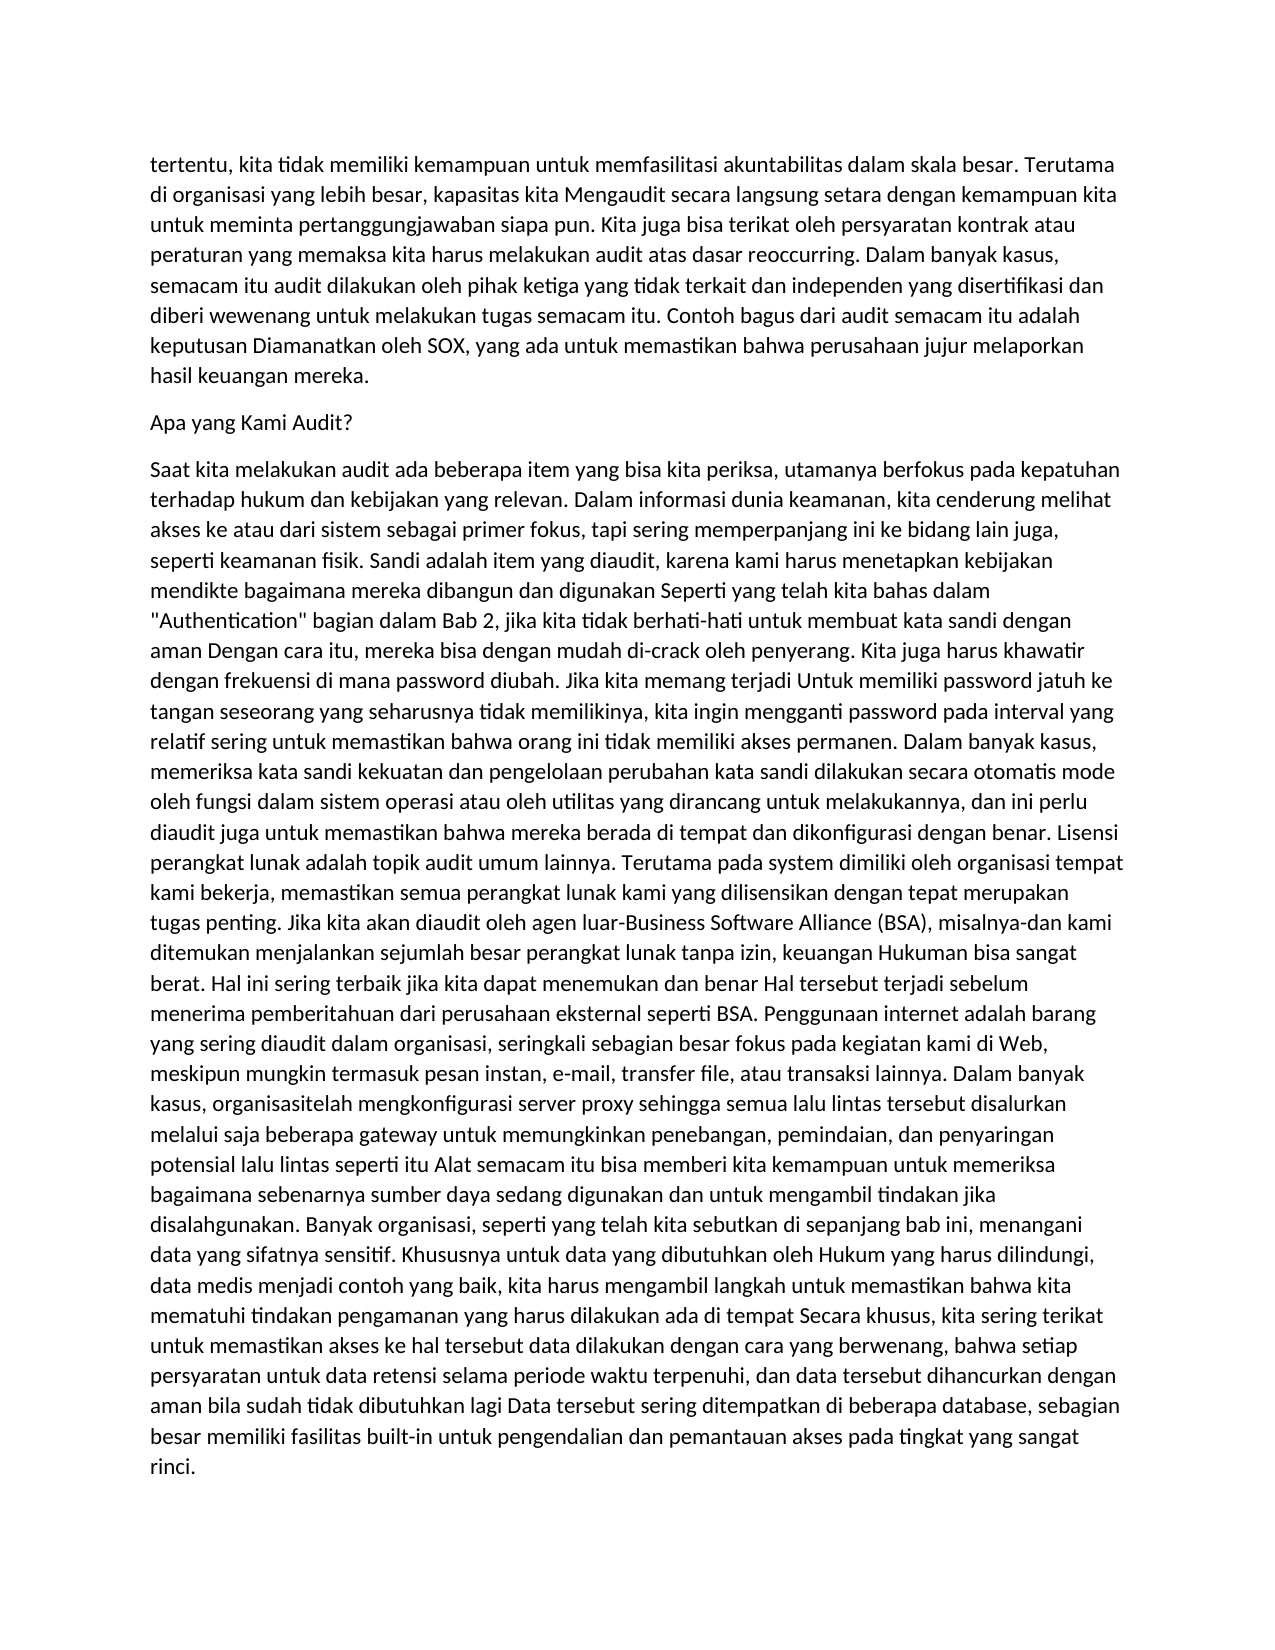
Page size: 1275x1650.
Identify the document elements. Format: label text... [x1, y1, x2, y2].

text Saat kita melakukan audit ada beberapa item yang bisa kita periksa, utamanya berfokus pada kepatuhan terhadap hukum dan kebijakan yang relevan. Dalam informasi dunia keamanan, kita cenderung melihat akses ke atau dari sistem sebagai primer fokus, tapi sering memperpanjang ini ke bidang lain juga, seperti keamanan fisik. Sandi adalah item yang diaudit, karena kami harus menetapkan kebijakan mendikte bagaimana mereka dibangun dan digunakan Seperti yang telah kita bahas dalam "Authentication" bagian dalam Bab 2, jika kita tidak berhati-hati untuk membuat kata sandi dengan aman Dengan cara itu, mereka bisa dengan mudah di-crack oleh penyerang. Kita juga harus khawatir dengan frekuensi di mana password diubah. Jika kita memang terjadi Untuk memiliki password jatuh ke tangan seseorang yang seharusnya tidak memilikinya, kita ingin mengganti password pada interval yang relatif sering untuk memastikan bahwa orang ini tidak memiliki akses permanen. Dalam banyak kasus, memeriksa kata sandi kekuatan dan pengelolaan perubahan kata sandi dilakukan secara otomatis mode oleh fungsi dalam sistem operasi atau oleh utilitas yang dirancang untuk melakukannya, dan ini perlu diaudit juga untuk memastikan bahwa mereka berada di tempat dan dikonfigurasi dengan benar. Lisensi perangkat lunak adalah topik audit umum lainnya. Terutama pada system dimiliki oleh organisasi tempat kami bekerja, memastikan semua perangkat lunak kami yang dilisensikan dengan tepat merupakan tugas penting. Jika kita akan diaudit oleh agen luar-Business Software Alliance (BSA), misalnya-dan kami ditemukan menjalankan sejumlah besar perangkat lunak tanpa izin, keuangan Hukuman bisa sangat berat. Hal ini sering terbaik jika kita dapat menemukan dan benar Hal tersebut terjadi sebelum menerima pemberitahuan dari perusahaan eksternal seperti BSA. Penggunaan internet adalah barang yang sering diaudit dalam organisasi, seringkali sebagian besar fokus pada kegiatan kami di Web, meskipun mungkin termasuk pesan instan, e-mail, transfer file, atau transaksi lainnya. Dalam banyak kasus, organisasitelah mengkonfigurasi server proxy sehingga semua lalu lintas tersebut disalurkan melalui saja beberapa gateway untuk memungkinkan penebangan, pemindaian, dan penyaringan potensial lalu lintas seperti itu Alat semacam itu bisa memberi kita kemampuan untuk memeriksa bagaimana sebenarnya sumber daya sedang digunakan dan untuk mengambil tindakan jika disalahgunakan. Banyak organisasi, seperti yang telah kita sebutkan di sepanjang bab ini, menangani data yang sifatnya sensitif. Khususnya untuk data yang dibutuhkan oleh Hukum yang harus dilindungi, data medis menjadi contoh yang baik, kita harus mengambil langkah untuk memastikan bahwa kita mematuhi tindakan pengamanan yang harus dilakukan ada di tempat Secara khusus, kita sering terikat untuk memastikan akses ke hal tersebut data dilakukan dengan cara yang berwenang, bahwa setiap persyaratan untuk data retensi selama periode waktu terpenuhi, dan data tersebut dihancurkan dengan aman bila sudah tidak dibutuhkan lagi Data tersebut sering ditempatkan di beberapa database, sebagian besar memiliki fasilitas built-in untuk pengendalian dan pemantauan akses pada tingkat yang sangat rinci. [150, 455, 1125, 1480]
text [150, 150, 1125, 389]
text Apa yang Kami Audit? [150, 408, 1125, 436]
